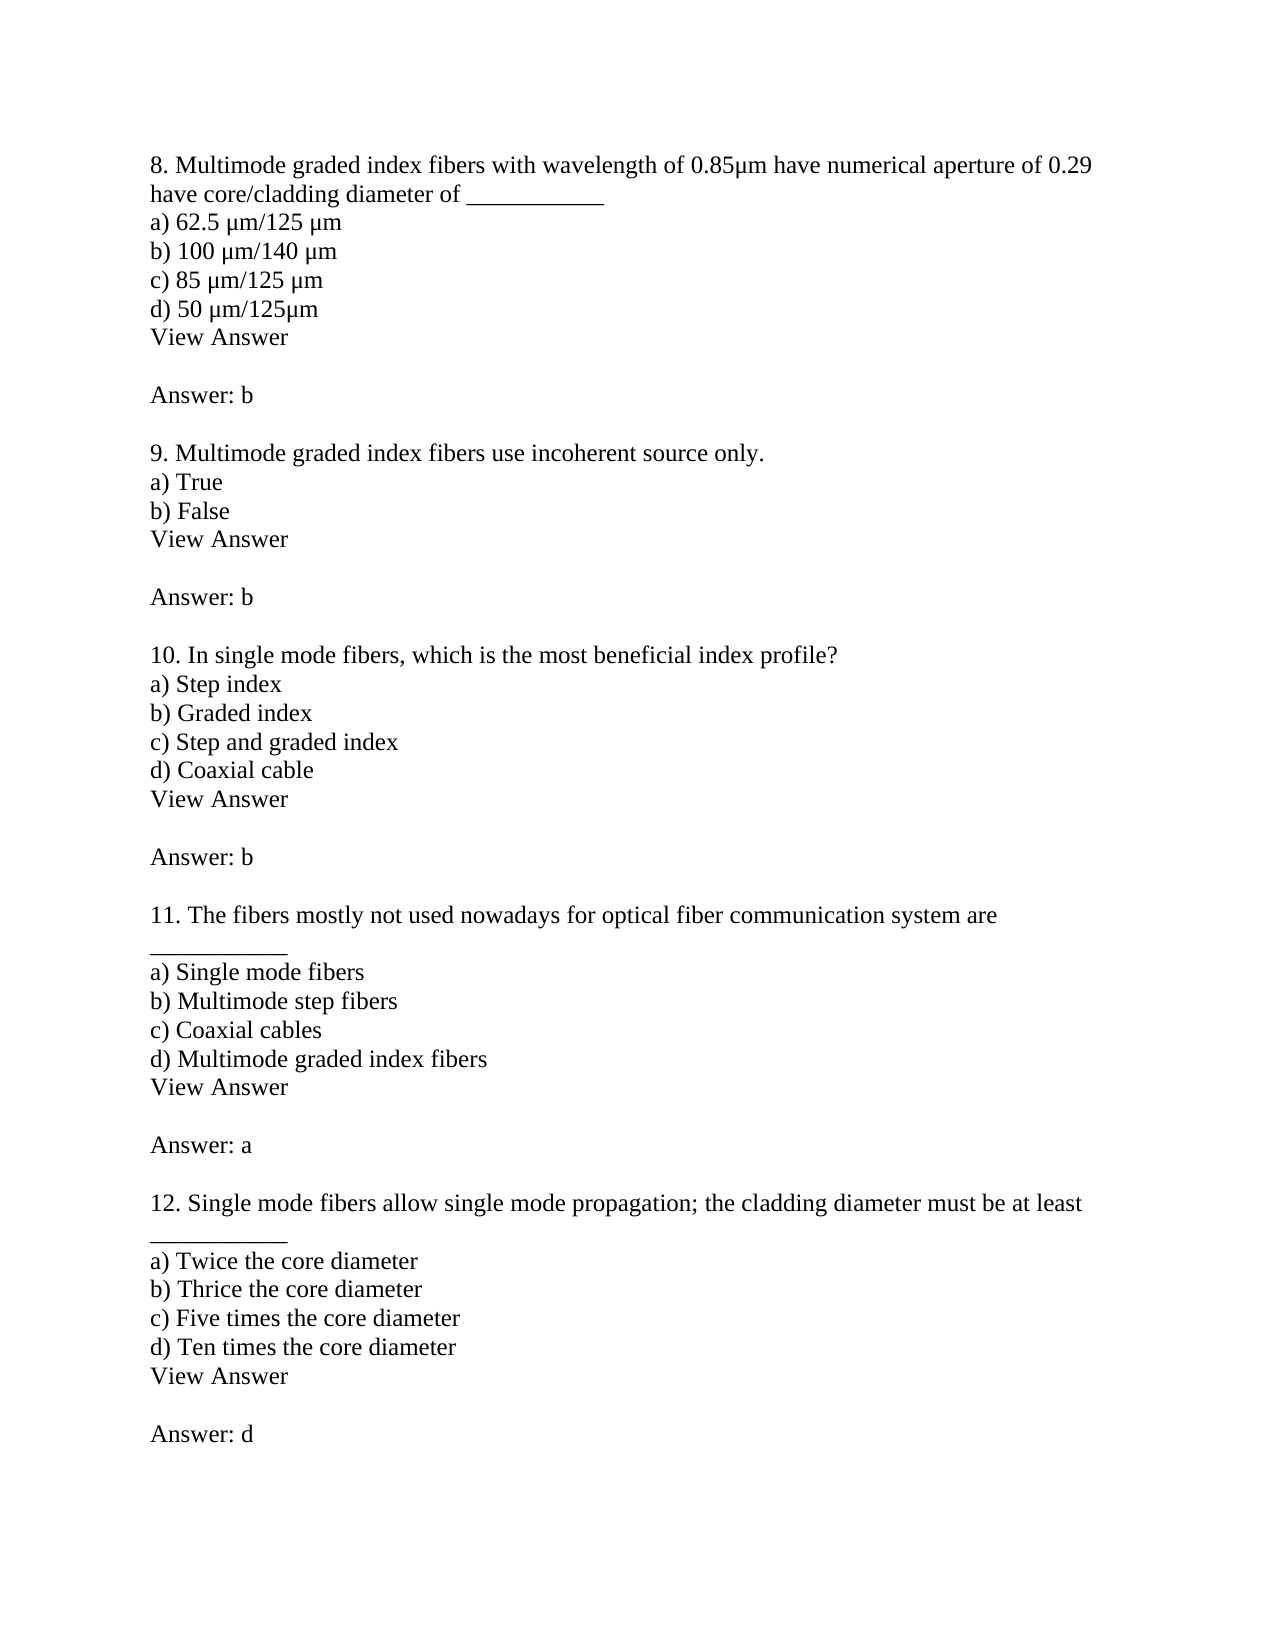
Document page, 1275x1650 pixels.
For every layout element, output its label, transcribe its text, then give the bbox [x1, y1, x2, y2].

text Answer: b [150, 380, 1125, 409]
text Answer: b [150, 842, 1125, 871]
text 10. In single mode fibers, which is the most beneficial index profile? a) Step index b) Graded index c) Step and graded index d) Coaxial cable View Answer [150, 640, 1125, 813]
text Answer: d [150, 1419, 1125, 1447]
text 11. The fibers mostly not used nowadays for optical fiber communication system are ___________ a) Single mode fibers b) Multimode step fibers c) Coaxial cables d) Multimode graded index fibers View Answer [150, 900, 1125, 1101]
text Answer: a [150, 1130, 1125, 1159]
text 12. Single mode fibers allow single mode propagation; the cladding diameter must be at least ___________ a) Twice the core diameter b) Thrice the core diameter c) Five times the core diameter d) Ten times the core diameter View Answer [150, 1188, 1125, 1389]
text Answer: b [150, 582, 1125, 611]
text 9. Multimode graded index fibers use incoherent source only. a) True b) False View Answer [150, 438, 1125, 553]
text 8. Multimode graded index fibers with wavelength of 0.85μm have numerical aperture of 0.29 have core/cladding diameter of ___________ a) 62.5 μm/125 μm b) 100 μm/140 μm c) 85 μm/125 μm d) 50 μm/125μm View Answer [150, 150, 1125, 351]
